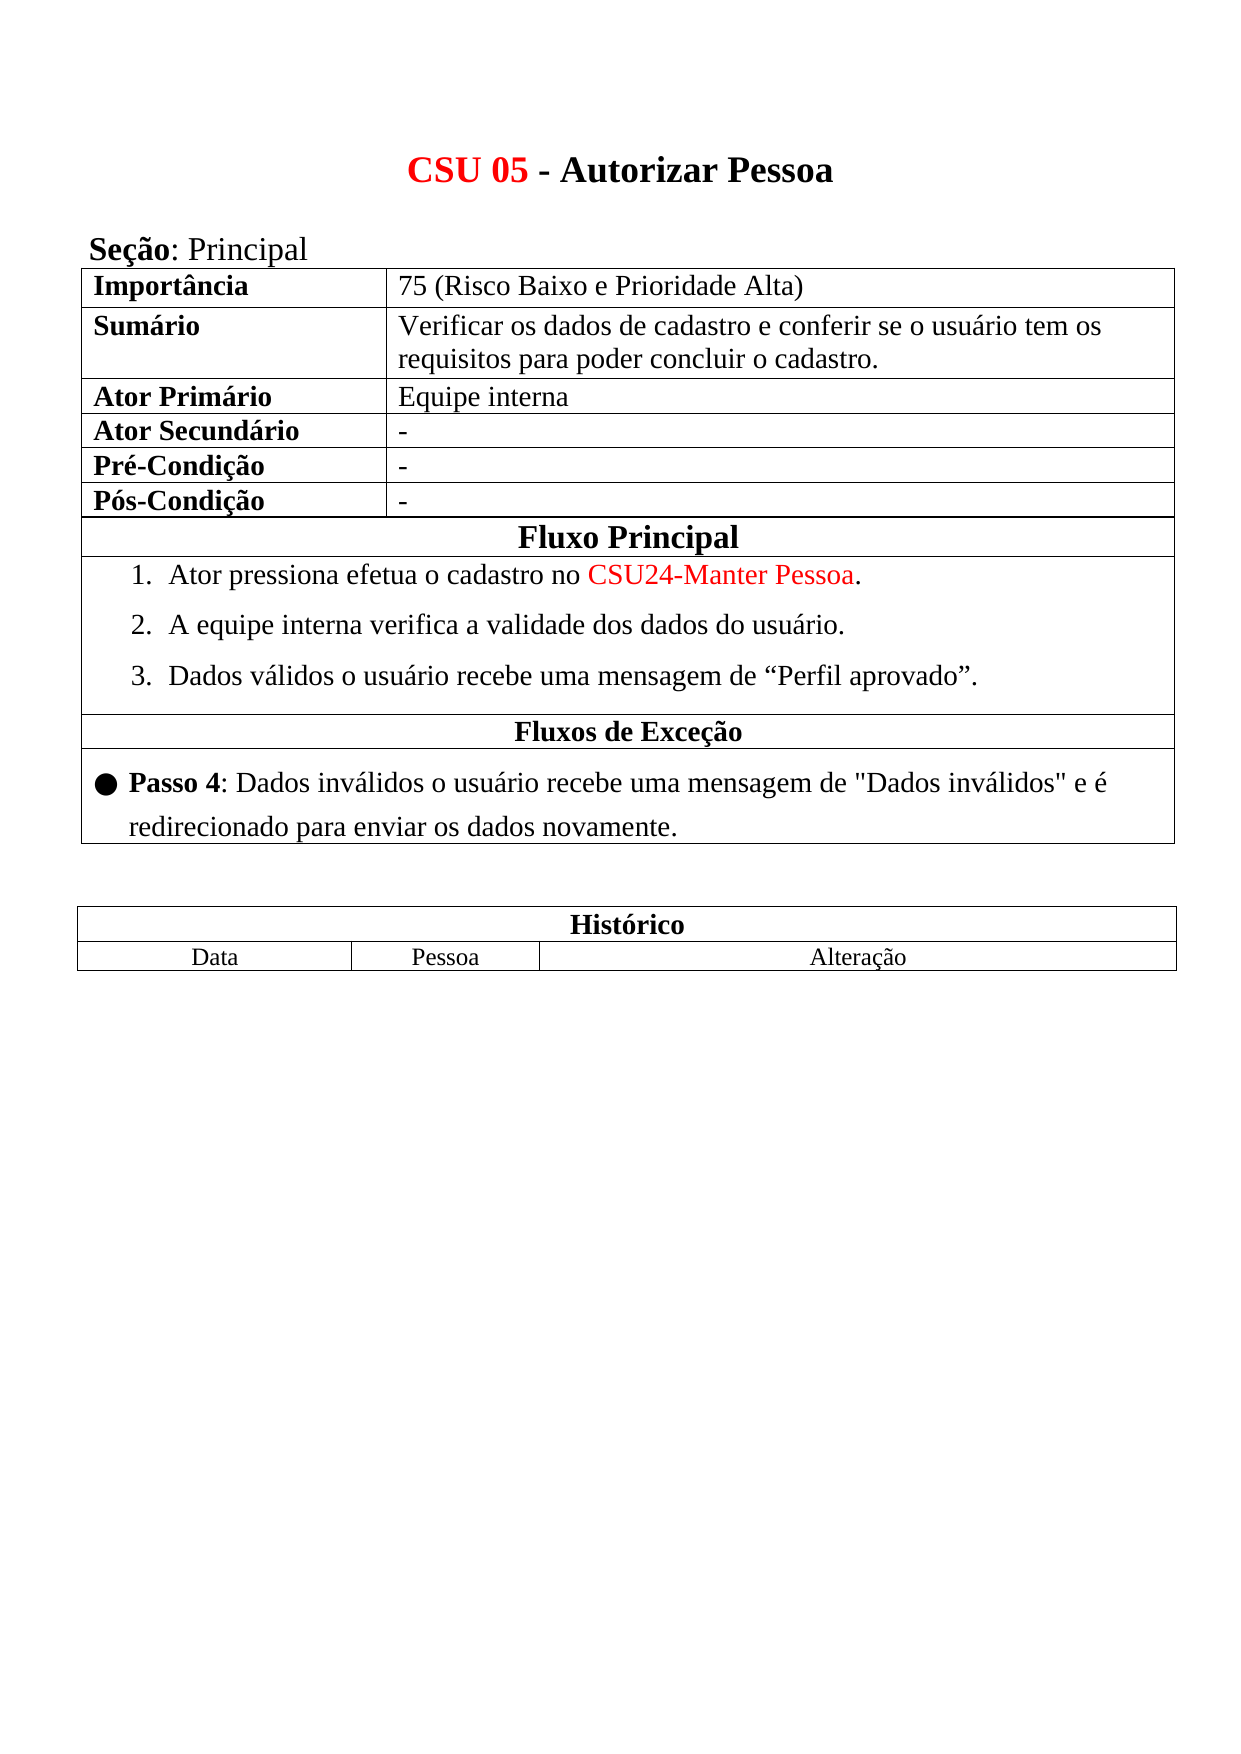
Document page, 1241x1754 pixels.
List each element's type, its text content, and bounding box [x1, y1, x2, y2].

table_cell Fluxo Principal [82, 518, 1174, 556]
table_cell Ator Secundário [82, 414, 386, 447]
table_cell Data [78, 942, 351, 970]
table_header Importância [82, 269, 386, 307]
table_header 75 (Risco Baixo e Prioridade Alta) [387, 269, 1174, 307]
table_cell Passo 4: Dados inválidos o usuário recebe uma mensagem de "Dados inválidos" e é redirecionado para enviar os dados novamente. [82, 749, 1174, 843]
table_cell Alteração [540, 942, 1176, 970]
table_cell Ator pressiona efetua o cadastro no CSU24-Manter Pessoa. A equipe interna verifica a validade dos dados do usuário. Dados válidos o usuário recebe uma mensagem de “Perfil aprovado”. [82, 557, 1174, 713]
table_cell Verificar os dados de cadastro e conferir se o usuário tem os requisitos para poder concluir o cadastro. [387, 308, 1174, 378]
table_cell Sumário [82, 308, 386, 378]
table_cell Equipe interna [387, 379, 1174, 412]
table_cell - [387, 448, 1174, 482]
table_cell Pré-Condição [82, 448, 386, 482]
table_header Histórico [78, 907, 1176, 941]
table_cell - [387, 483, 1174, 516]
text Seção: Principal [89, 229, 1152, 267]
table_cell Fluxos de Exceção [82, 715, 1174, 748]
text CSU 05 - Autorizar Pessoa [89, 148, 1152, 191]
table_cell Pessoa [352, 942, 539, 970]
table_cell - [387, 414, 1174, 447]
table_cell Ator Primário [82, 379, 386, 412]
table_cell Pós-Condição [82, 483, 386, 516]
